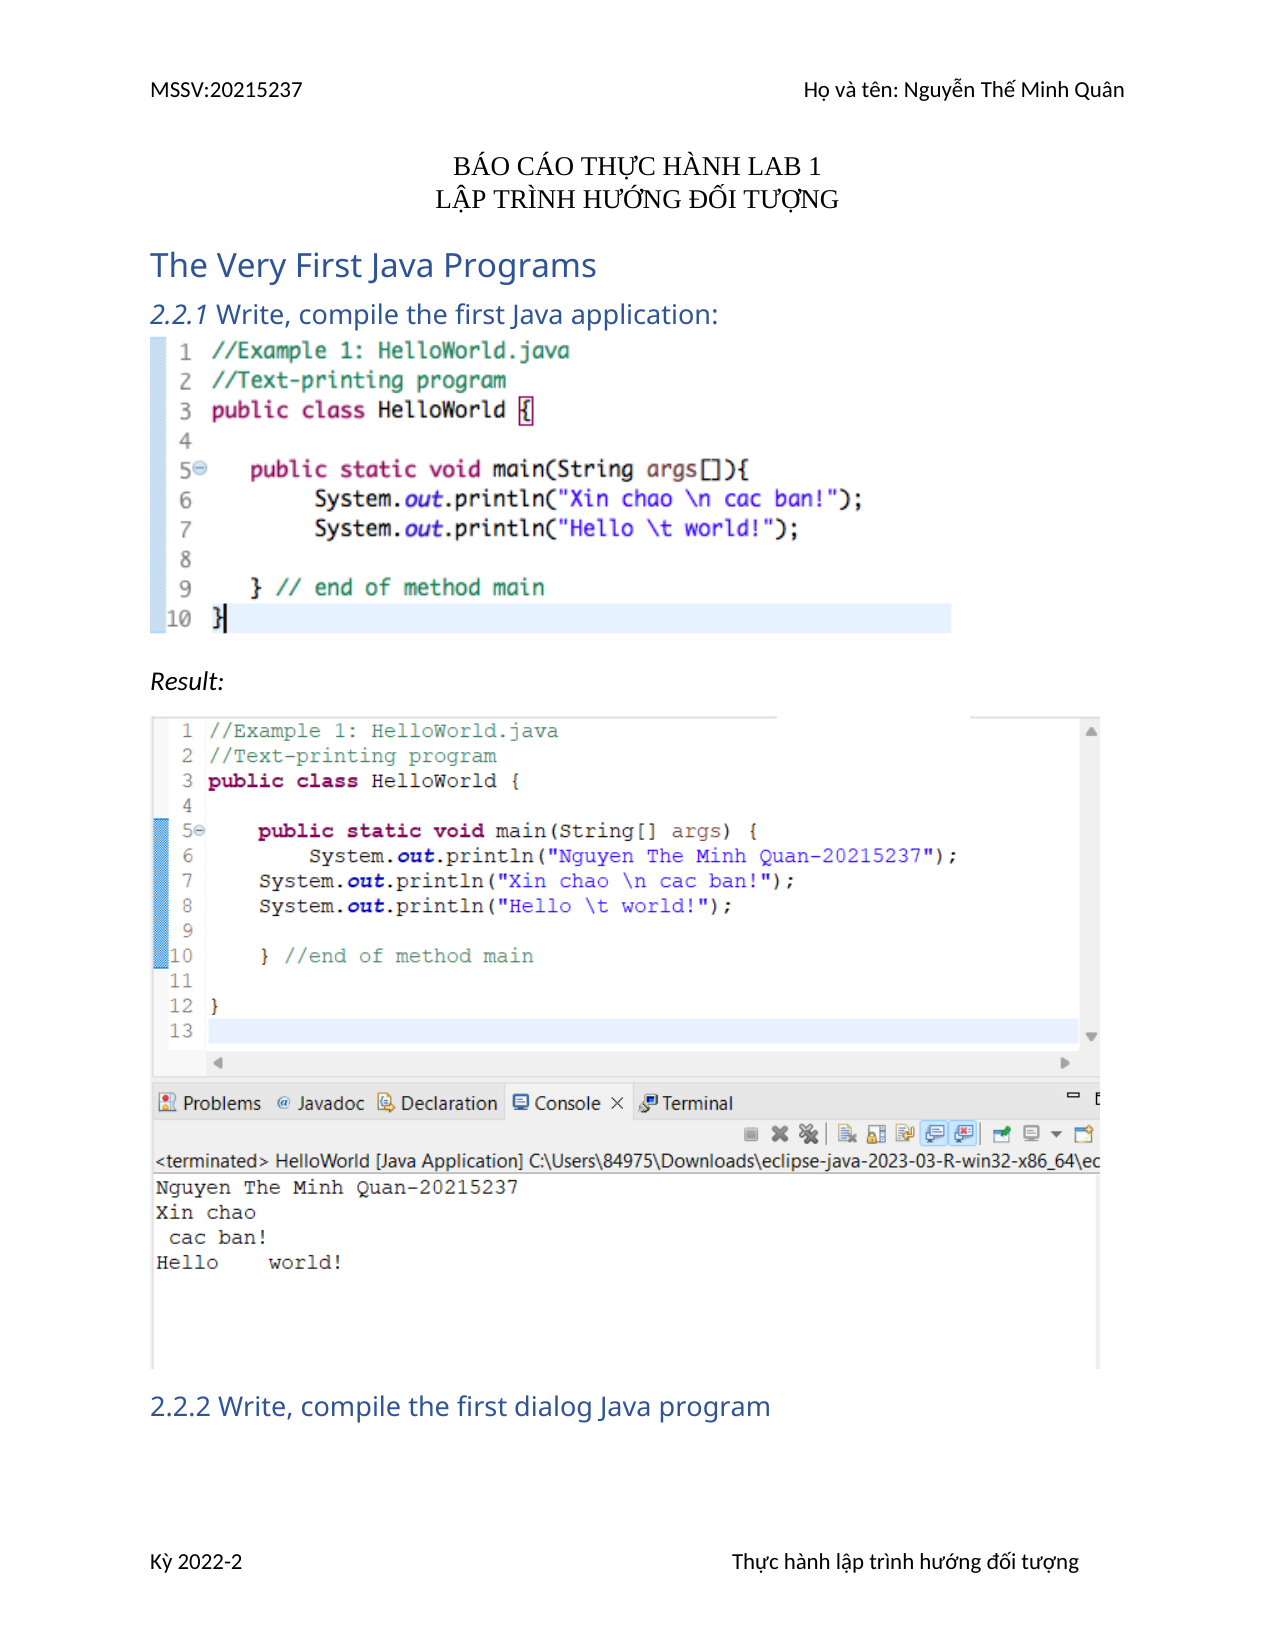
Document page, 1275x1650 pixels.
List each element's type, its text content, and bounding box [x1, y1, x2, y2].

subtitle 2.2.2 Write, compile the first dialog Java program [150, 1388, 1125, 1424]
text BÁO CÁO THỰC HÀNH LAB 1 LẬP TRÌNH HƯỚNG ĐỐI TƯỢNG [150, 150, 1125, 215]
picture [150, 716, 1100, 1369]
subtitle 2.2.1 Write, compile the first Java application: [150, 295, 1125, 332]
text Result: [150, 664, 1125, 697]
picture [150, 335, 952, 645]
subtitle The Very First Java Programs [150, 242, 1125, 287]
